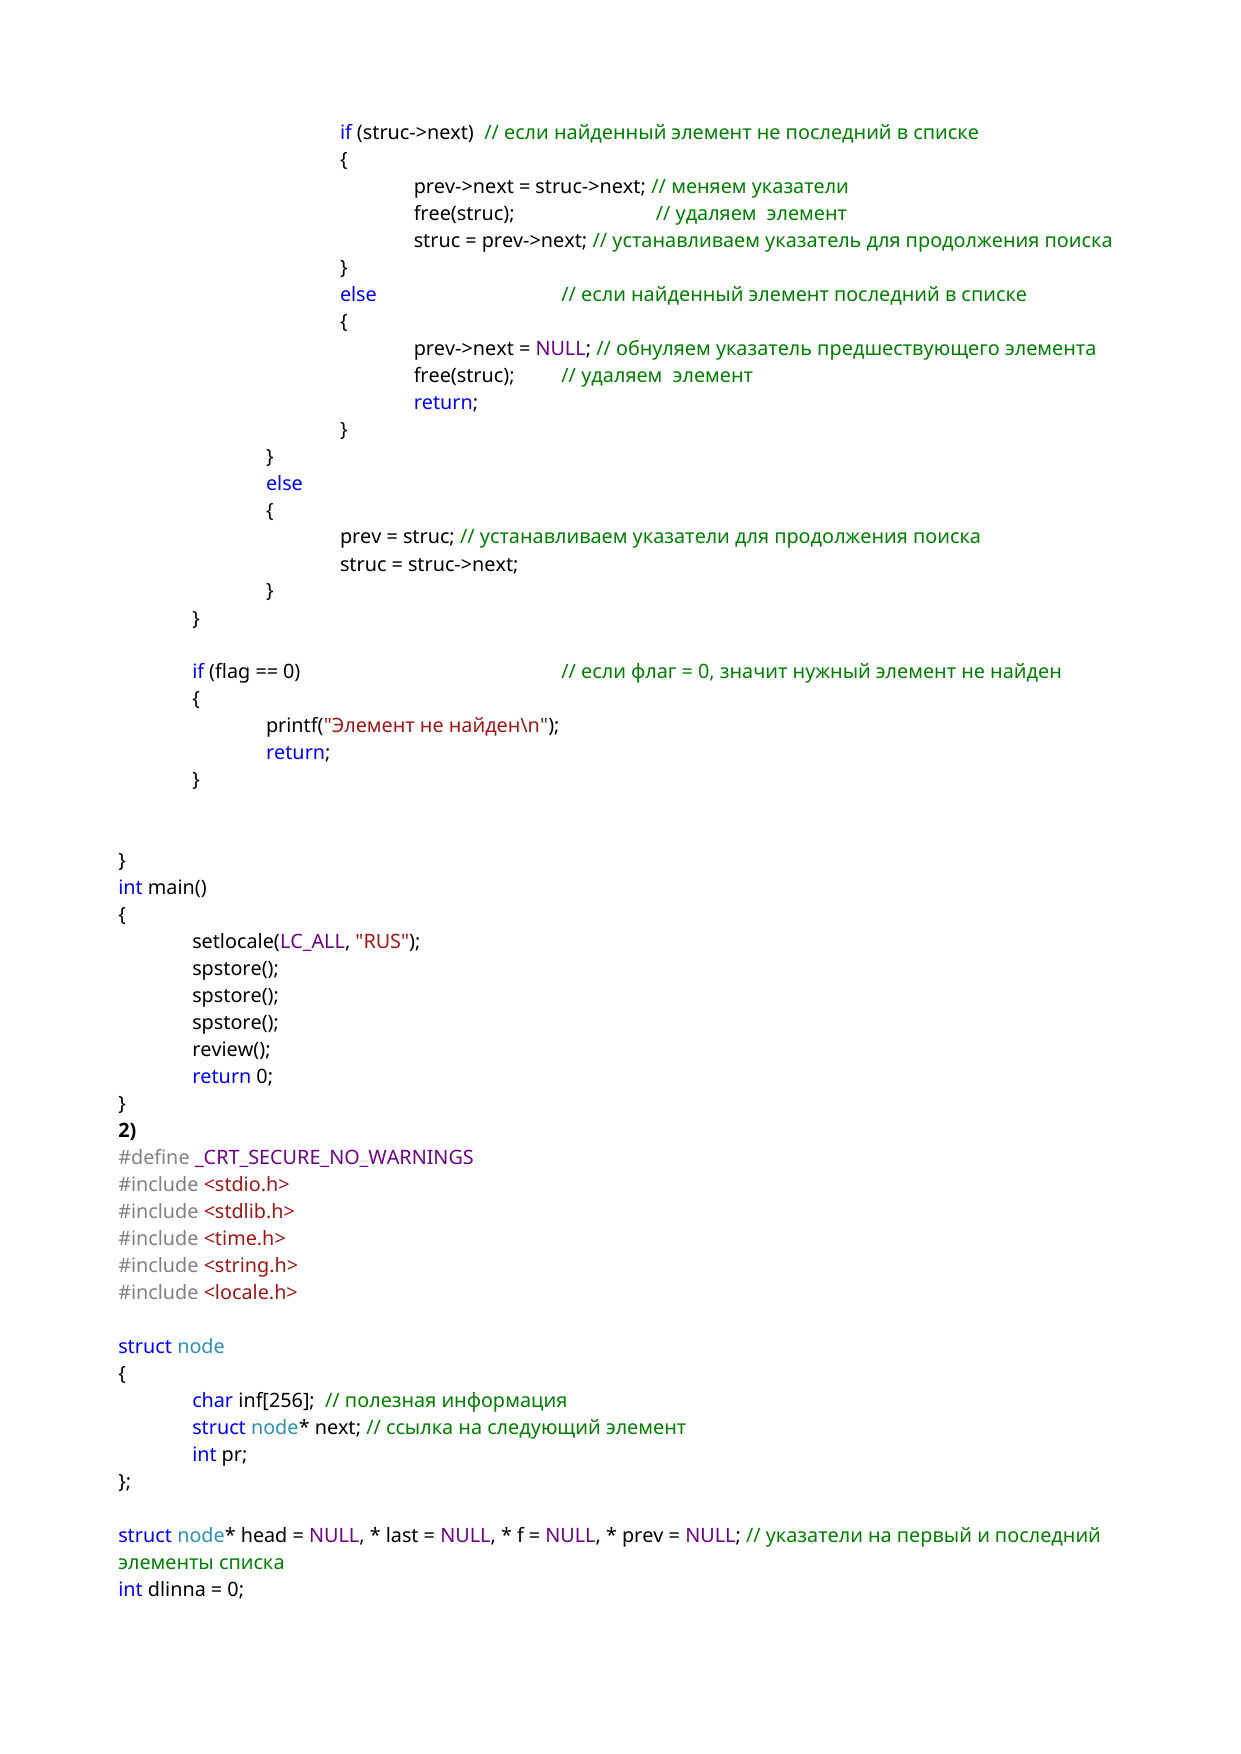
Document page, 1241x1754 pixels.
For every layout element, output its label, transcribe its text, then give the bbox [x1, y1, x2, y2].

text prev->next = NULL; // обнуляем указатель предшествующего элемента [118, 334, 1122, 361]
text int dlinna = 0; [118, 1575, 1122, 1602]
text #include <locale.h> [118, 1278, 1122, 1305]
text else [118, 469, 1122, 496]
text else // если найденный элемент последний в списке [118, 280, 1122, 307]
text review(); [118, 1035, 1122, 1062]
text { [118, 685, 1122, 712]
text prev = struc; // устанавливаем указатели для продолжения поиска [118, 523, 1122, 550]
text struct node* next; // ссылка на следующий элемент [118, 1413, 1122, 1440]
text setlocale(LC_ALL, "RUS"); [118, 927, 1122, 954]
text } [118, 442, 1122, 469]
text struct node* head = NULL, * last = NULL, * f = NULL, * prev = NULL; // указатели на первый и последний элементы списка [118, 1521, 1122, 1575]
text prev->next = struc->next; // меняем указатели [118, 172, 1122, 199]
text if (struc->next) // если найденный элемент не последний в списке [118, 118, 1122, 145]
text } [118, 1089, 1122, 1116]
text return; [118, 388, 1122, 415]
text int pr; [118, 1440, 1122, 1467]
text char inf[256]; // полезная информация [118, 1386, 1122, 1413]
text #include <string.h> [118, 1251, 1122, 1278]
text { [118, 145, 1122, 172]
text } [118, 577, 1122, 604]
text return; [118, 739, 1122, 766]
text } [118, 604, 1122, 631]
text int main() [118, 873, 1122, 901]
text { [118, 1359, 1122, 1386]
text } [118, 766, 1122, 793]
text } [118, 253, 1122, 280]
text struc = struc->next; [118, 550, 1122, 577]
text #include <stdio.h> [118, 1170, 1122, 1197]
text return 0; [118, 1062, 1122, 1089]
text #include <stdlib.h> [118, 1197, 1122, 1224]
text printf("Элемент не найден\n"); [118, 712, 1122, 739]
text } [118, 847, 1122, 873]
text { [118, 901, 1122, 927]
text #define _CRT_SECURE_NO_WARNINGS [118, 1143, 1122, 1170]
text struct node [118, 1332, 1122, 1359]
text free(struc); // удаляем элемент [118, 361, 1122, 388]
text free(struc); // удаляем элемент [118, 199, 1122, 226]
text 2) [118, 1116, 1122, 1143]
text spstore(); [118, 981, 1122, 1008]
text spstore(); [118, 1008, 1122, 1035]
text struc = prev->next; // устанавливаем указатель для продолжения поиска [118, 226, 1122, 253]
text #include <time.h> [118, 1224, 1122, 1251]
text { [118, 307, 1122, 334]
text }; [118, 1467, 1122, 1494]
text spstore(); [118, 954, 1122, 981]
text } [118, 415, 1122, 442]
text if (flag == 0) // если флаг = 0, значит нужный элемент не найден [118, 658, 1122, 685]
text { [118, 496, 1122, 523]
